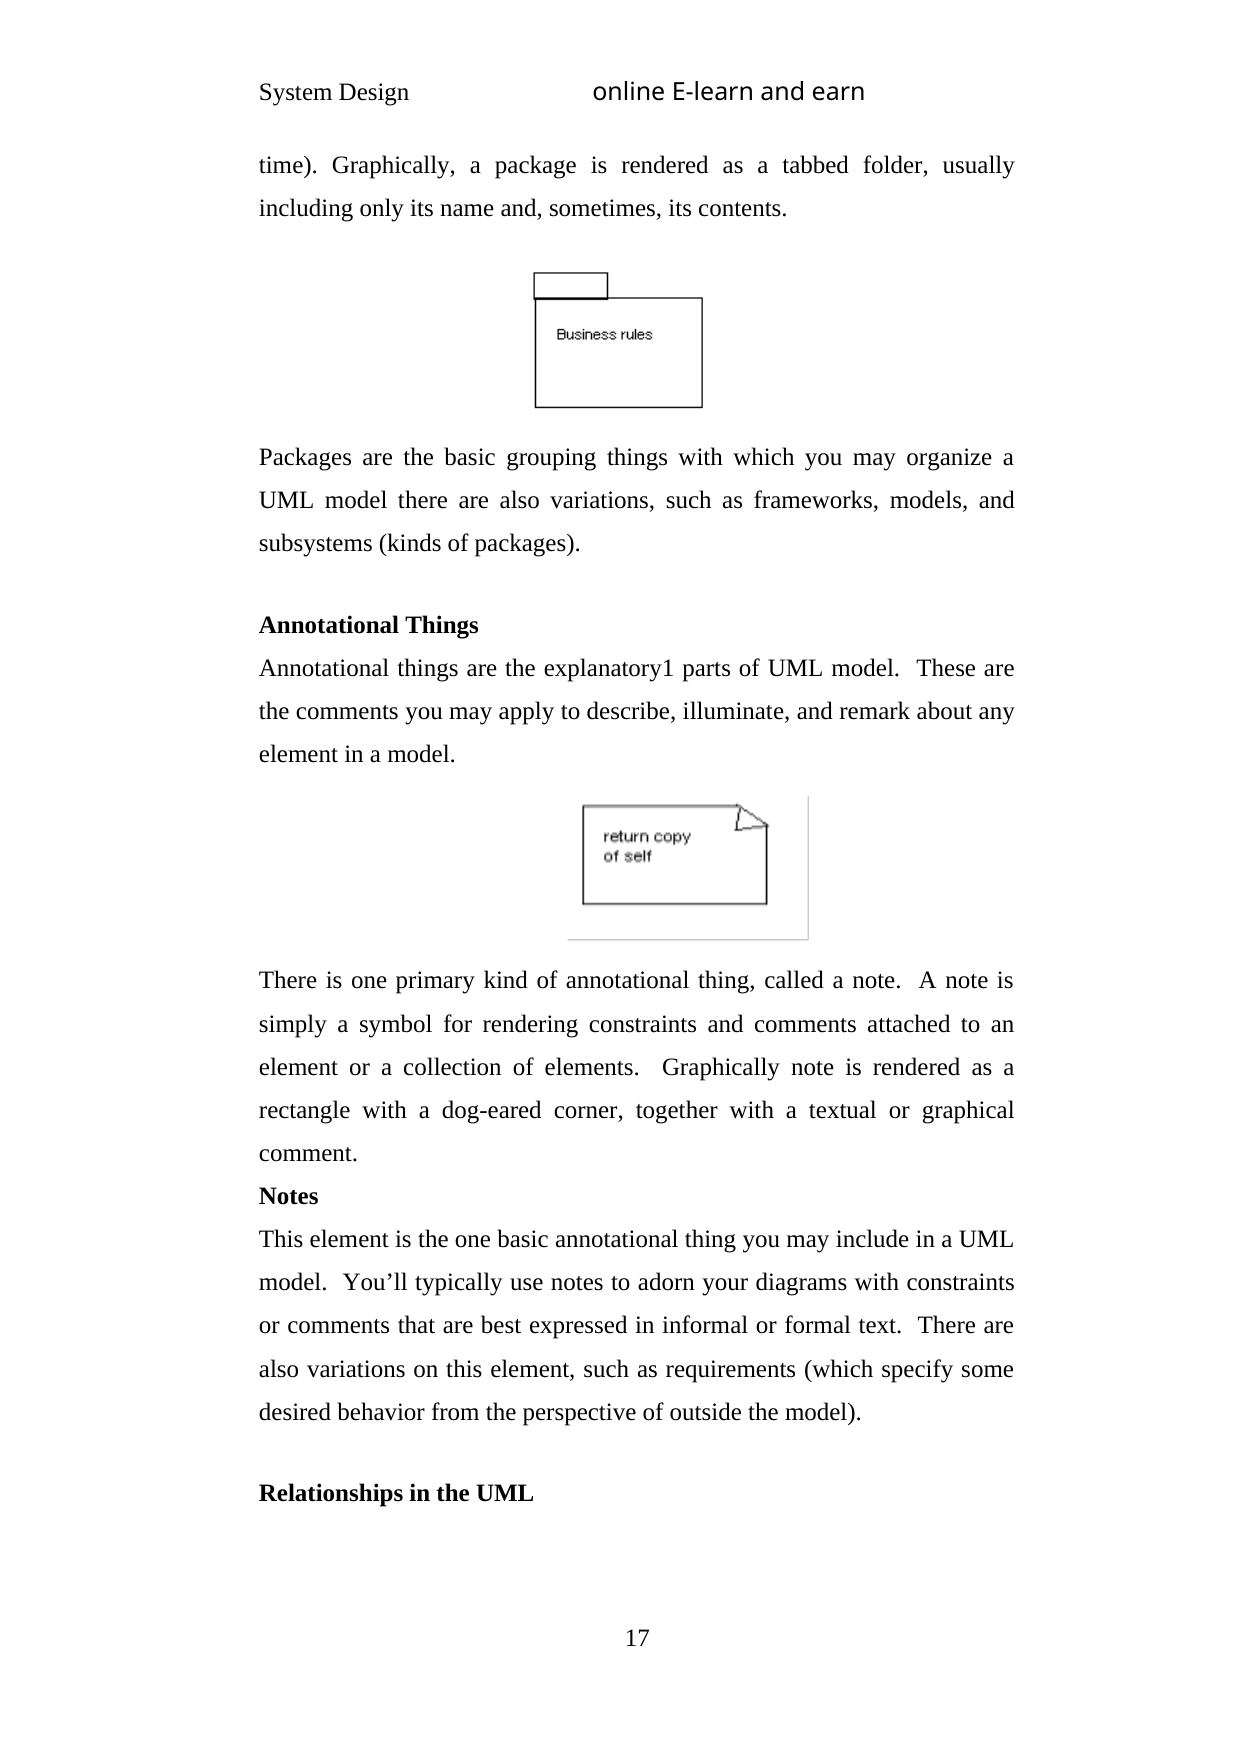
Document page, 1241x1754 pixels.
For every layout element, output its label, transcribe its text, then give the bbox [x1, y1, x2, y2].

picture [567, 796, 809, 942]
text Packages are the basic grouping things with which you may organize a UML model there are also variations, such as frameworks, models, and subsystems (kinds of packages). [259, 442, 1015, 557]
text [259, 150, 1015, 222]
text This element is the one basic annotational thing you may include in a UML model. You’ll typically use notes to adorn your diagrams with constraints or comments that are best expressed in informal or formal text. There are also variations on this element, such as requirements (which specify some desired behavior from the perspective of outside the model). [259, 1224, 1015, 1426]
text Annotational Things [259, 610, 1015, 639]
text Notes [259, 1181, 1015, 1210]
text There is one primary kind of annotational thing, called a note. A note is simply a symbol for rendering constraints and comments attached to an element or a collection of elements. Graphically note is rendered as a rectangle with a dog-eared corner, together with a textual or graphical comment. [259, 966, 1015, 1167]
text Relationships in the UML [259, 1478, 1015, 1507]
picture [523, 254, 750, 428]
text Annotational things are the explanatory1 parts of UML model. These are the comments you may apply to describe, illuminate, and remark about any element in a model. [259, 653, 1015, 768]
